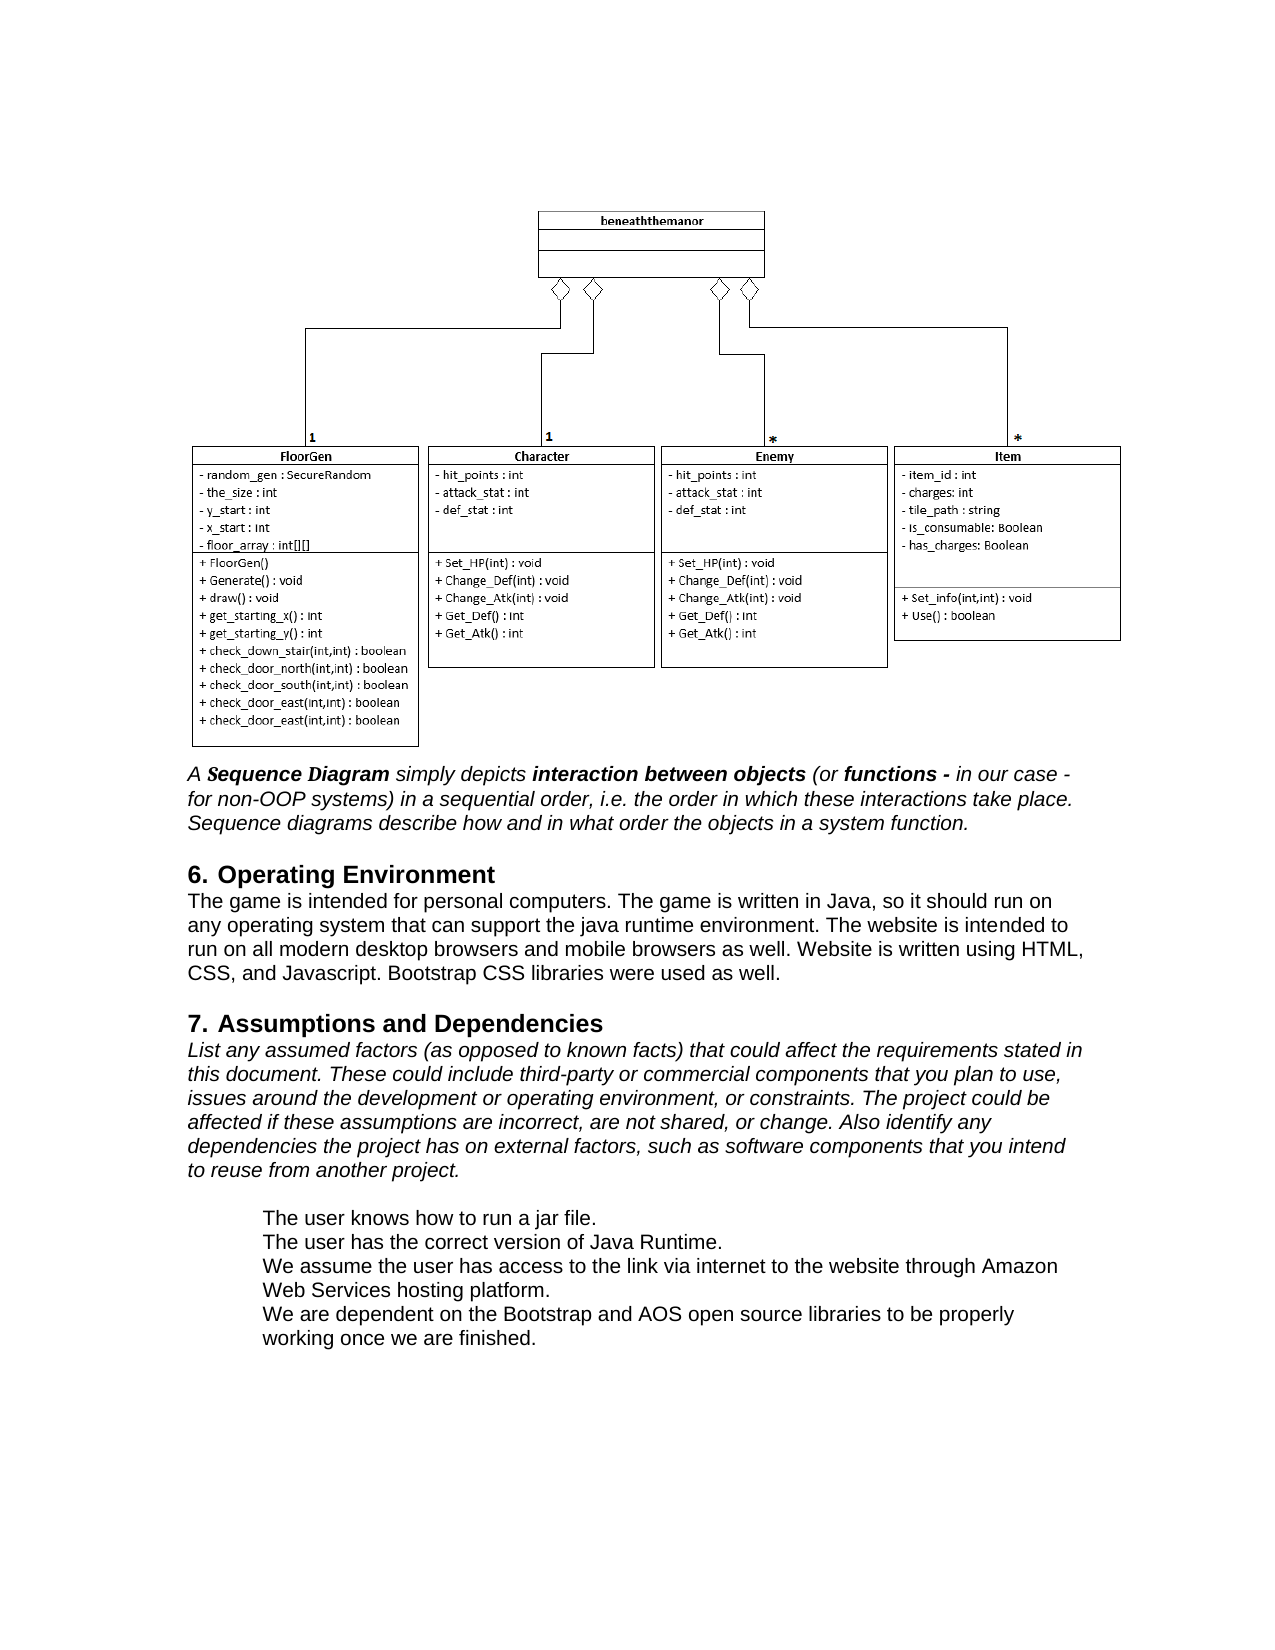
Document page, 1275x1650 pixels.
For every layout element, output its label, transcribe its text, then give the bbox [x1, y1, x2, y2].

text We assume the user has access to the link via internet to the website through Amazon Web Services hosting platform. [262, 1254, 1087, 1302]
text The user has the correct version of Java Runtime. [262, 1230, 1087, 1254]
text The game is intended for personal computers. The game is written in Java, so it should run on any operating system that can support the java runtime environment. The website is intended to run on all modern desktop browsers and mobile browsers as well. Website is written using HTML, CSS, and Javascript. Bootstrap CSS libraries were used as well. [187, 888, 1087, 984]
text A Sequence Diagram simply depicts interaction between objects (or functions - in our case - for non-OOP systems) in a sequential order, i.e. the order in which these interactions take place. Sequence diagrams describe how and in what order the objects in a system function. [187, 762, 1087, 835]
text The user knows how to run a jar file. [262, 1206, 1087, 1230]
picture [187, 150, 1125, 750]
text We are dependent on the Bootstrap and AOS open source libraries to be properly working once we are finished. [262, 1302, 1087, 1349]
text List any assumed factors (as opposed to known facts) that could affect the requirements stated in this document. These could include third-party or commercial components that you plan to use, issues around the development or operating environment, or constraints. The project could be affected if these assumptions are incorrect, are not shared, or change. Also identify any dependencies the project has on external factors, such as software components that you intend to reuse from another project. [187, 1038, 1087, 1182]
subtitle Assumptions and Dependencies [187, 1009, 1087, 1038]
subtitle Operating Environment [187, 860, 1087, 888]
